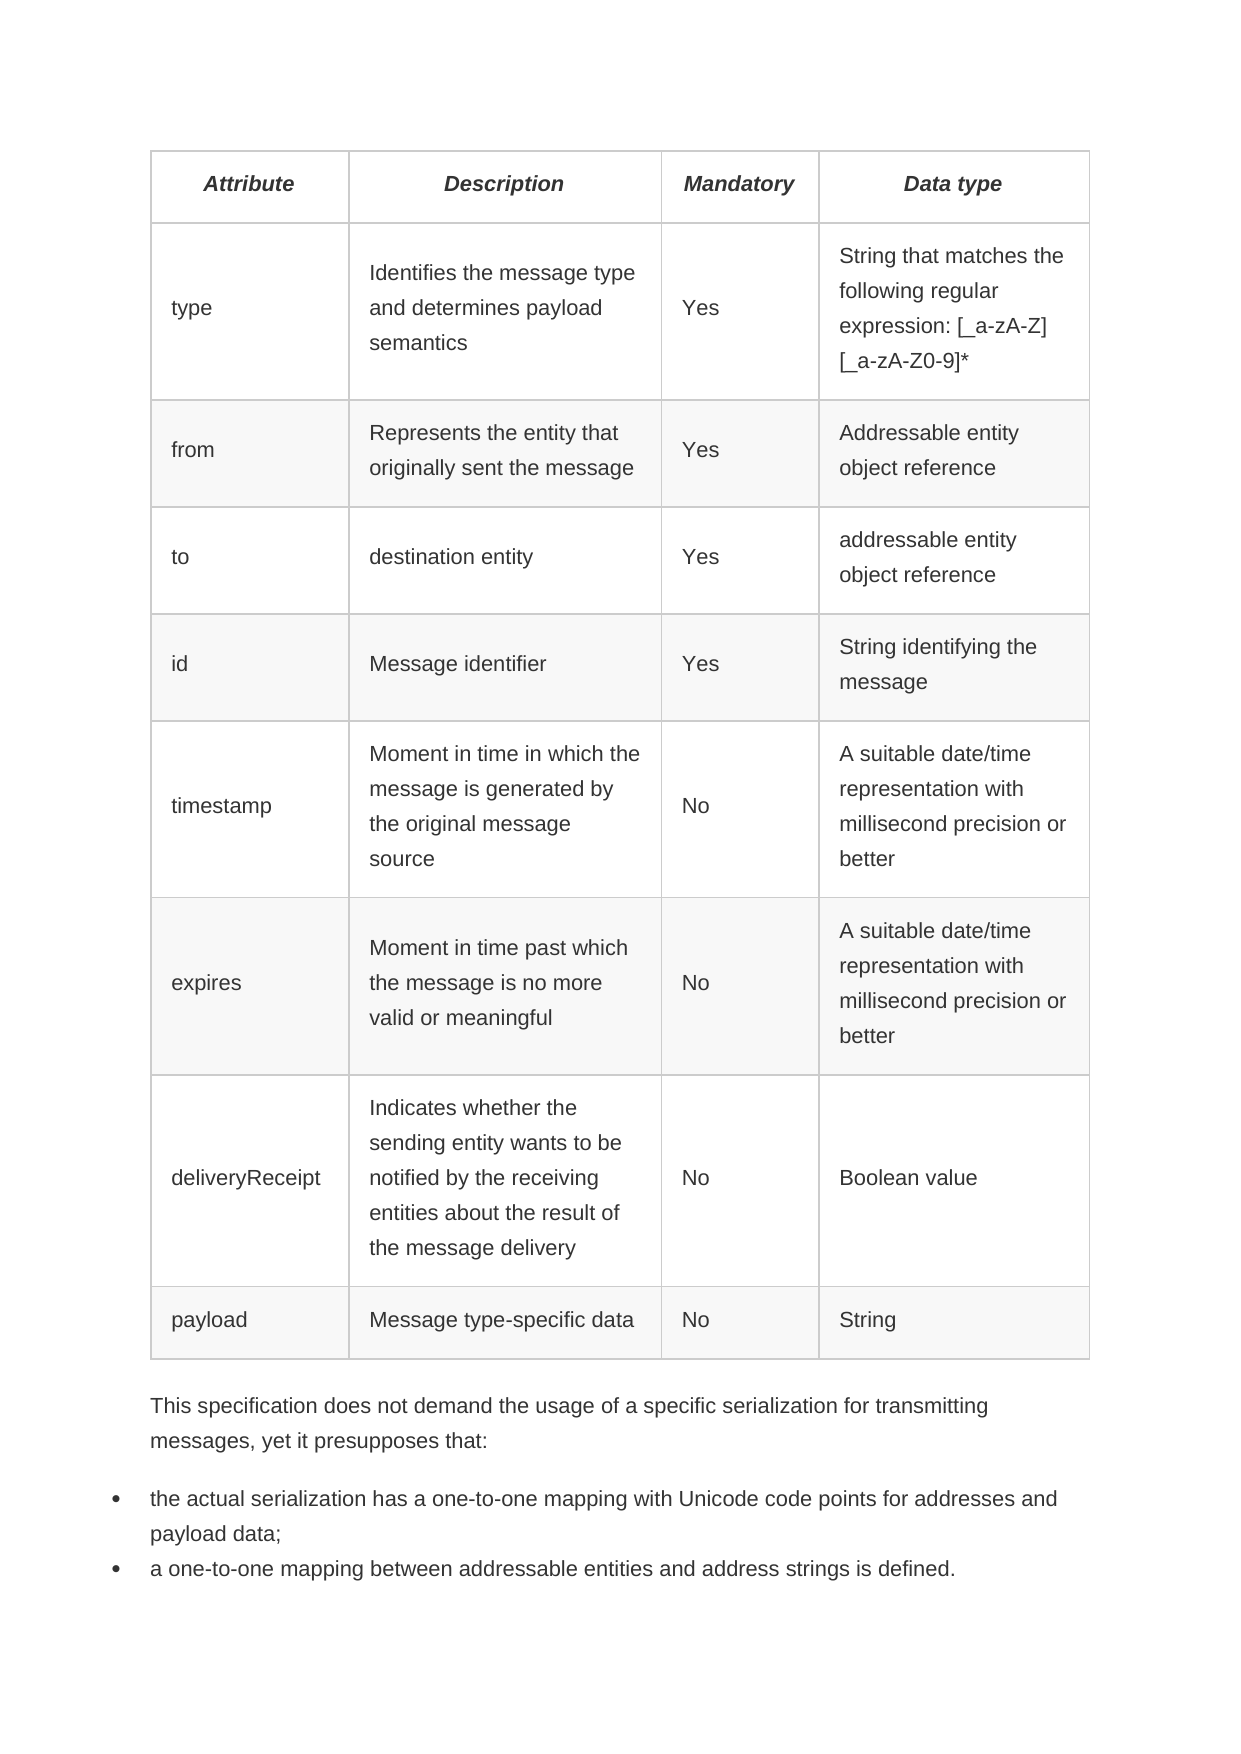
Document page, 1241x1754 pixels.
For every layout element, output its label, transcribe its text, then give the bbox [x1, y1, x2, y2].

table_cell Identifies the message type and determines payload semantics [350, 224, 661, 399]
table_cell from [152, 401, 348, 506]
table_cell deliveryReceipt [152, 1076, 348, 1286]
table_header Description [350, 152, 661, 222]
table_cell Addressable entity object reference [820, 401, 1089, 506]
table_header Attribute [152, 152, 348, 222]
table_cell No [662, 1287, 818, 1358]
table_cell destination entity [350, 508, 661, 613]
table_header Mandatory [662, 152, 818, 222]
table_cell timestamp [152, 722, 348, 897]
table_cell Message type-specific data [350, 1287, 661, 1358]
table_cell addressable entity object reference [820, 508, 1089, 613]
table_cell Yes [662, 615, 818, 720]
table_cell Moment in time past which the message is no more valid or meaningful [350, 898, 661, 1074]
table_cell No [662, 1076, 818, 1286]
table_cell A suitable date/time representation with millisecond precision or better [820, 722, 1089, 897]
table_cell payload [152, 1287, 348, 1358]
table_cell Yes [662, 401, 818, 506]
table_cell Yes [662, 224, 818, 399]
table_cell expires [152, 898, 348, 1074]
table_cell Represents the entity that originally sent the message [350, 401, 661, 506]
table_cell Boolean value [820, 1076, 1089, 1286]
table_cell No [662, 898, 818, 1074]
table_cell String that matches the following regular expression: [_a-zA-Z][_a-zA-Z0-9]* [820, 224, 1089, 399]
table_cell Message identifier [350, 615, 661, 720]
text This specification does not demand the usage of a specific serialization for transmitting messages, yet it presupposes that: [150, 1383, 1090, 1453]
list a one-to-one mapping between addressable entities and address strings is defined. [112, 1546, 1090, 1581]
table_cell to [152, 508, 348, 613]
table_cell Moment in time in which the message is generated by the original message source [350, 722, 661, 897]
table_cell id [152, 615, 348, 720]
table_cell String [820, 1287, 1089, 1358]
table_cell A suitable date/time representation with millisecond precision or better [820, 898, 1089, 1074]
table_cell No [662, 722, 818, 897]
table_cell Yes [662, 508, 818, 613]
table_cell type [152, 224, 348, 399]
table_cell Indicates whether the sending entity wants to be notified by the receiving entities about the result of the message delivery [350, 1076, 661, 1286]
list the actual serialization has a one-to-one mapping with Unicode code points for addresses and payload data; [112, 1476, 1090, 1546]
table_header Data type [820, 152, 1089, 222]
table_cell String identifying the message [820, 615, 1089, 720]
